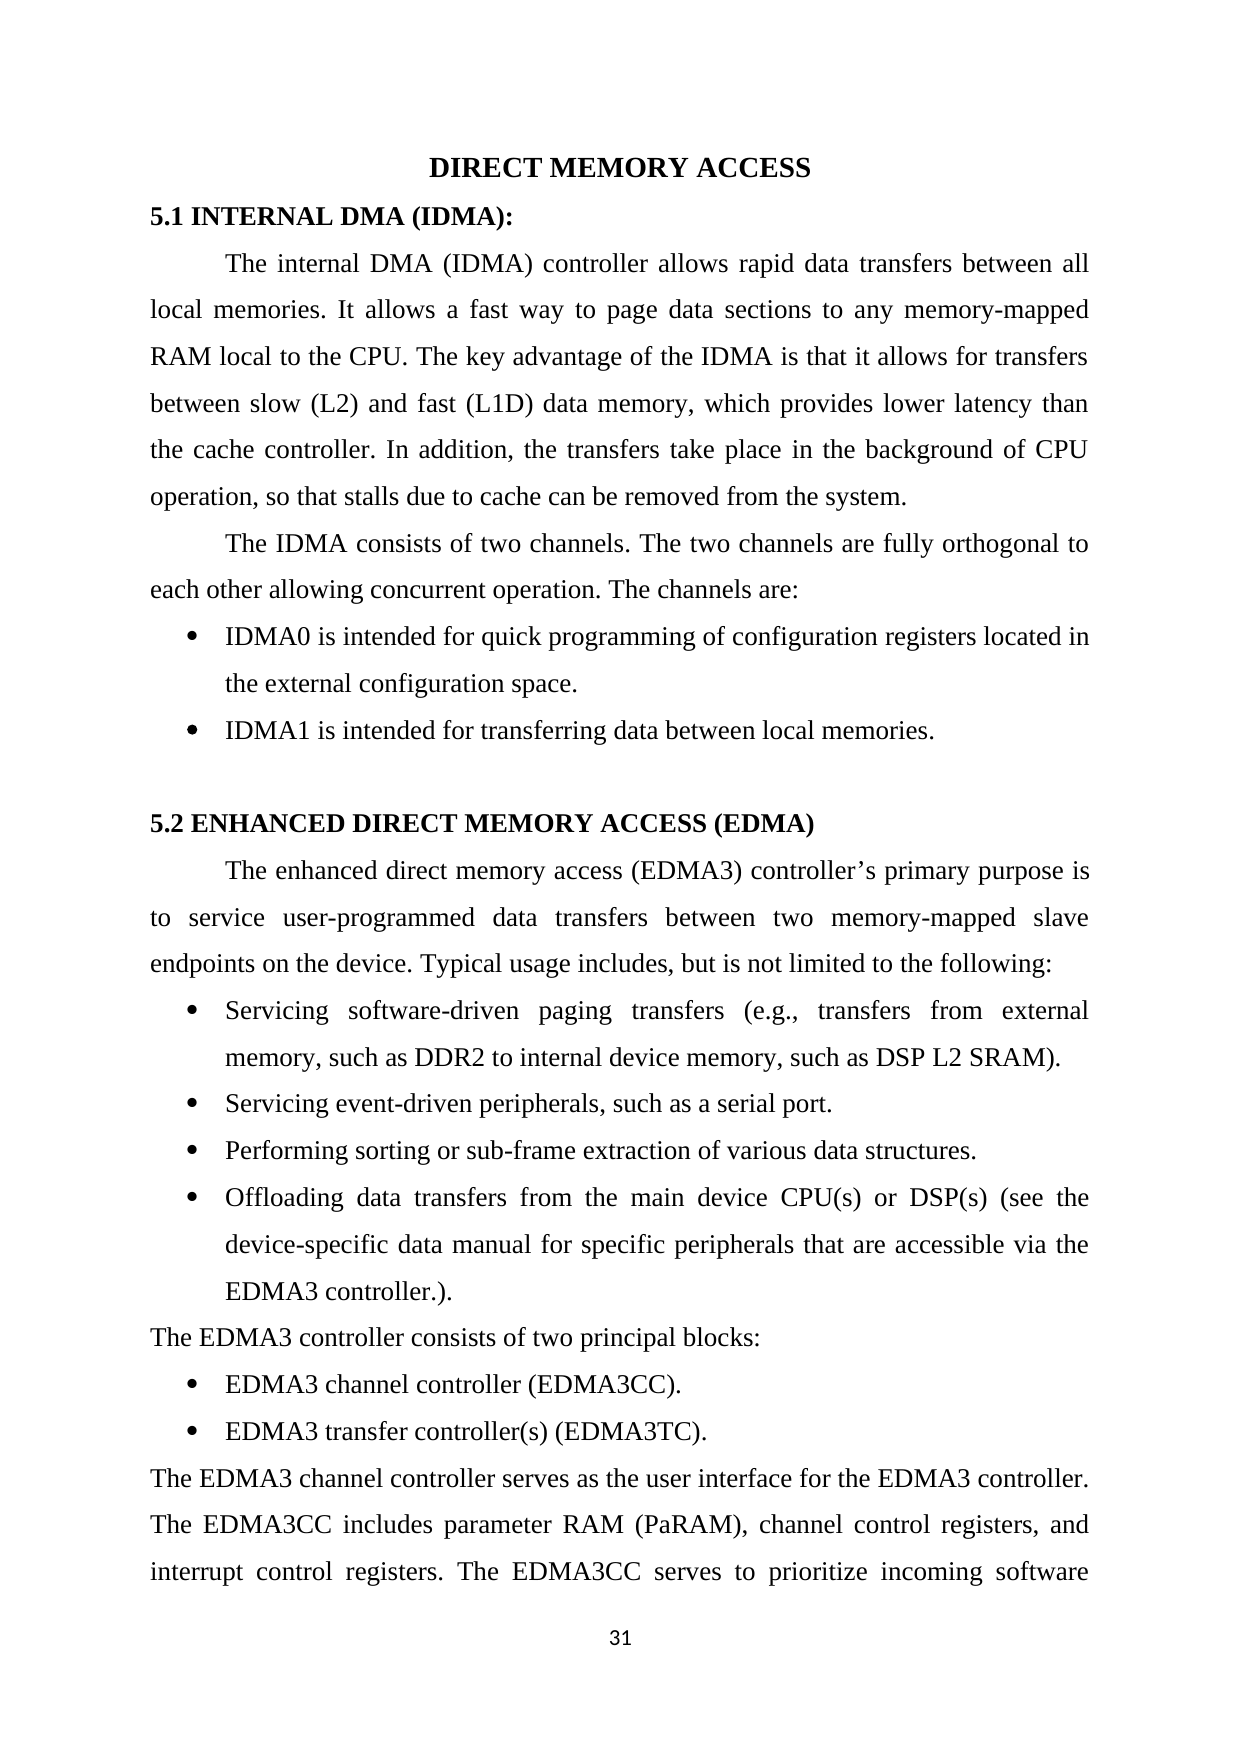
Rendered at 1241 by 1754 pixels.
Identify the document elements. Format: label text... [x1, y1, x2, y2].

text The enhanced direct memory access (EDMA3) controller’s primary purpose is to service user-programmed data transfers between two memory-mapped slave endpoints on the device. Typical usage includes, but is not limited to the following: [150, 854, 1090, 978]
text The EDMA3 controller consists of two principal blocks: [150, 1321, 1090, 1352]
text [150, 1462, 1090, 1586]
list Servicing event-driven peripherals, such as a serial port. [187, 1087, 1090, 1119]
text The IDMA consists of two channels. The two channels are fully orthogonal to each other allowing concurrent operation. The channels are: [150, 527, 1090, 605]
list IDMA0 is intended for quick programming of configuration registers located in the external configuration space. [187, 620, 1090, 698]
text 5.2 ENHANCED DIRECT MEMORY ACCESS (EDMA) [150, 807, 1090, 838]
text The internal DMA (IDMA) controller allows rapid data transfers between all local memories. It allows a fast way to page data sections to any memory-mapped RAM local to the CPU. The key advantage of the IDMA is that it allows for transfers between slow (L2) and fast (L1D) data memory, which provides lower latency than the cache controller. In addition, the transfers take place in the background of CPU operation, so that stalls due to cache can be removed from the system. [150, 247, 1090, 511]
list IDMA1 is intended for transferring data between local memories. [187, 714, 1090, 745]
list EDMA3 transfer controller(s) (EDMA3TC). [187, 1415, 1090, 1446]
text 5.1 INTERNAL DMA (IDMA): [150, 200, 1090, 231]
list Performing sorting or sub-frame extraction of various data structures. [187, 1134, 1090, 1166]
list Servicing software-driven paging transfers (e.g., transfers from external memory, such as DDR2 to internal device memory, such as DSP L2 SRAM). [187, 994, 1090, 1072]
text DIRECT MEMORY ACCESS [150, 150, 1090, 183]
list Offloading data transfers from the main device CPU(s) or DSP(s) (see the device-specific data manual for specific peripherals that are accessible via the EDMA3 controller.). [187, 1181, 1090, 1306]
list EDMA3 channel controller (EDMA3CC). [187, 1368, 1090, 1399]
